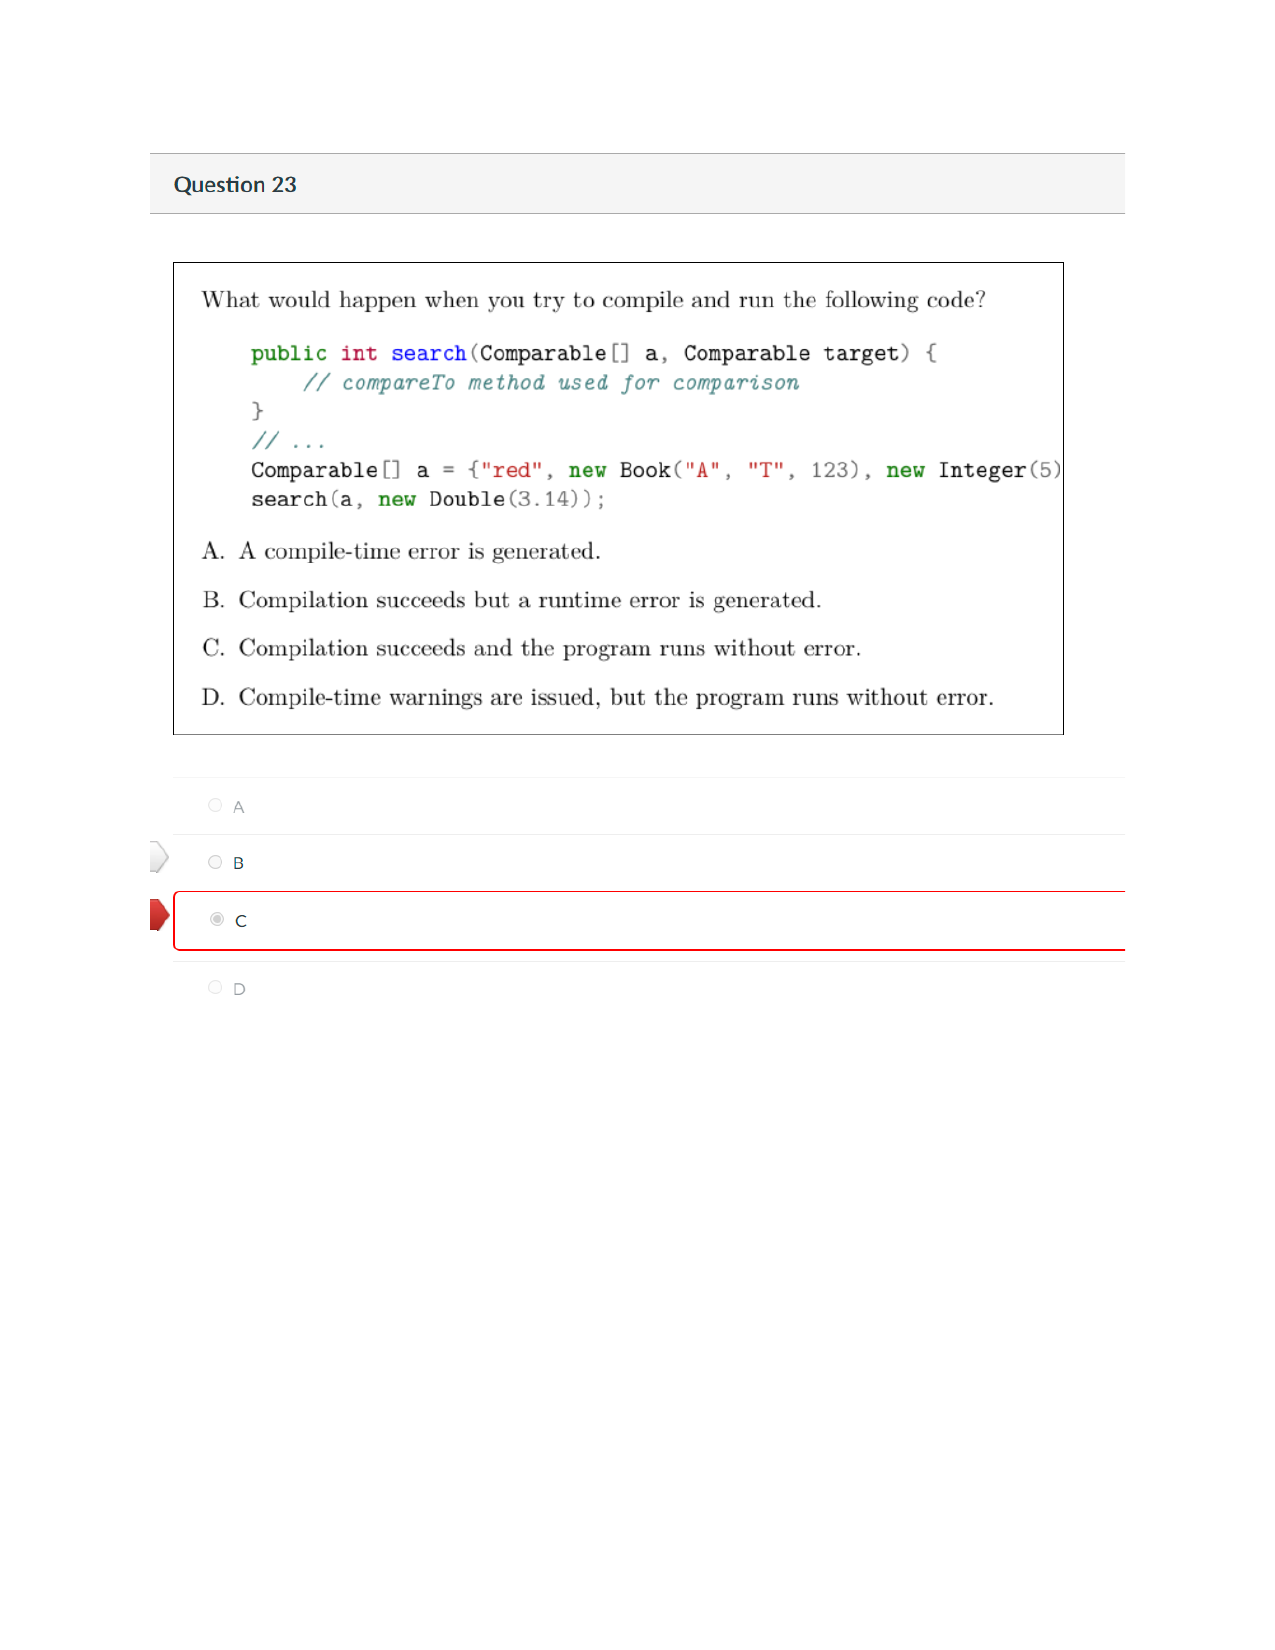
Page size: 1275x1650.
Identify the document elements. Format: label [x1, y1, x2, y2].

picture [150, 150, 1125, 1034]
